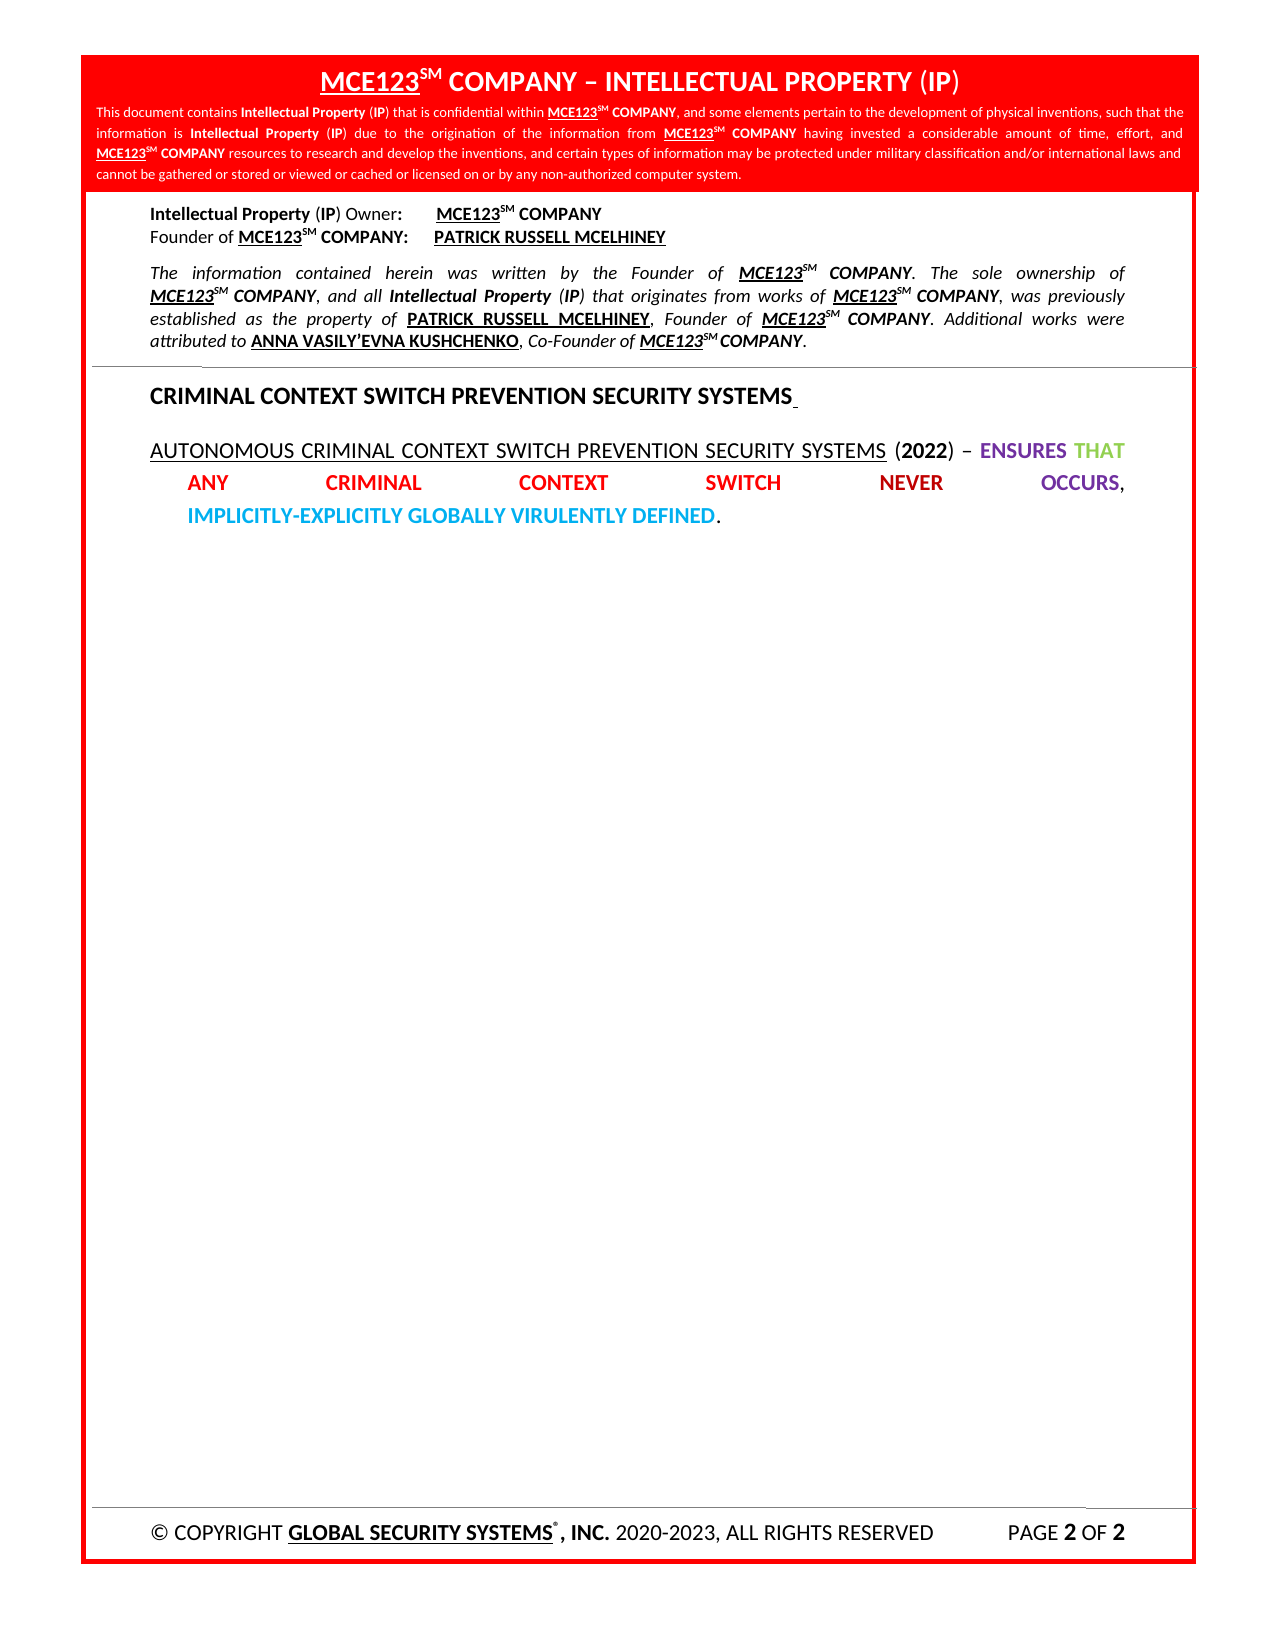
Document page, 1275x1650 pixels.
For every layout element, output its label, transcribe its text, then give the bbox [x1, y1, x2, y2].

text AUTONOMOUS CRIMINAL CONTEXT SWITCH PREVENTION SECURITY SYSTEMS (2022) – ENSURES THAT ANY CRIMINAL CONTEXT SWITCH NEVER OCCURS, IMPLICITLY-EXPLICITLY GLOBALLY VIRULENTLY DEFINED. [150, 436, 1125, 529]
text CRIMINAL CONTEXT SWITCH PREVENTION SECURITY SYSTEMS [150, 381, 1125, 411]
